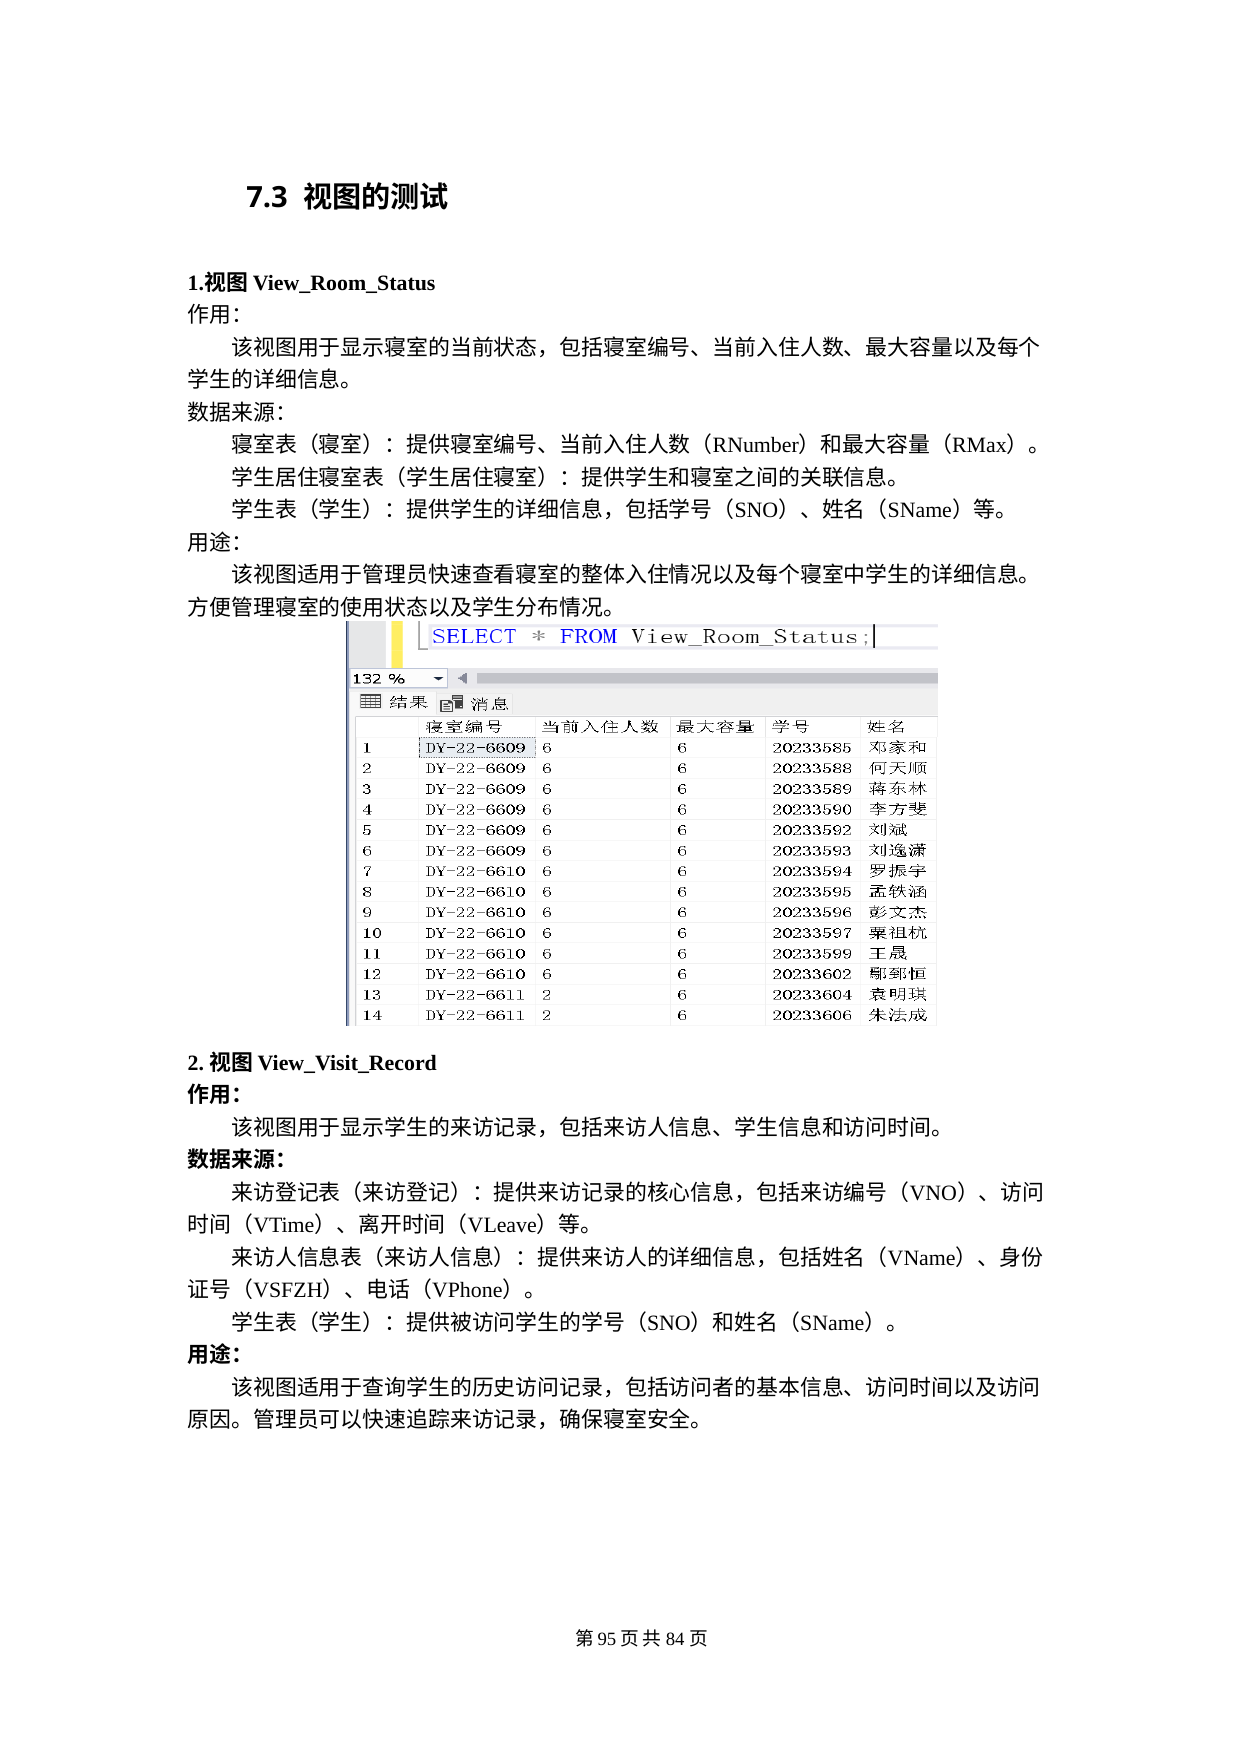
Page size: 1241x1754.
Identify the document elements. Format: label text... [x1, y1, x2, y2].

text 该视图用于显示寝室的当前状态，包括寝室编号、当前入住人数、最大容量以及每个学生的详细信息。 [187, 329, 1053, 394]
text 2. 视图View_Visit_Record [187, 1044, 1053, 1077]
picture [346, 621, 938, 1026]
text 学生表（学生）：提供学生的详细信息，包括学号（SNO）、姓名（SName）等。 [187, 492, 1053, 524]
text 作用： [187, 297, 1053, 329]
text 用途： [187, 524, 1053, 557]
text 来访人信息表（来访人信息）：提供来访人的详细信息，包括姓名（VName）、身份证号（VSFZH）、电话（VPhone）。 [187, 1239, 1053, 1304]
text 数据来源： [187, 1142, 1053, 1174]
text 该视图适用于管理员快速查看寝室的整体入住情况以及每个寝室中学生的详细信息。方便管理寝室的使用状态以及学生分布情况。 [187, 557, 1053, 622]
text 寝室表（寝室）：提供寝室编号、当前入住人数（RNumber）和最大容量（RMax）。 [187, 427, 1053, 459]
text 学生表（学生）：提供被访问学生的学号（SNO）和姓名（SName）。 [187, 1304, 1053, 1337]
text 1.视图 View_Room_Status [187, 264, 1053, 297]
text 作用： [187, 1077, 1053, 1109]
text 用途： [187, 1337, 1053, 1369]
text 该视图用于显示学生的来访记录，包括来访人信息、学生信息和访问时间。 [187, 1109, 1053, 1142]
text 来访登记表（来访登记）：提供来访记录的核心信息，包括来访编号（VNO）、访问时间（VTime）、离开时间（VLeave）等。 [187, 1174, 1053, 1239]
subtitle 7.3 视图的测试 [187, 162, 1053, 227]
text 数据来源： [187, 394, 1053, 427]
text 学生居住寝室表（学生居住寝室）：提供学生和寝室之间的关联信息。 [187, 459, 1053, 492]
text 该视图适用于查询学生的历史访问记录，包括访问者的基本信息、访问时间以及访问原因。管理员可以快速追踪来访记录，确保寝室安全。 [187, 1369, 1053, 1434]
